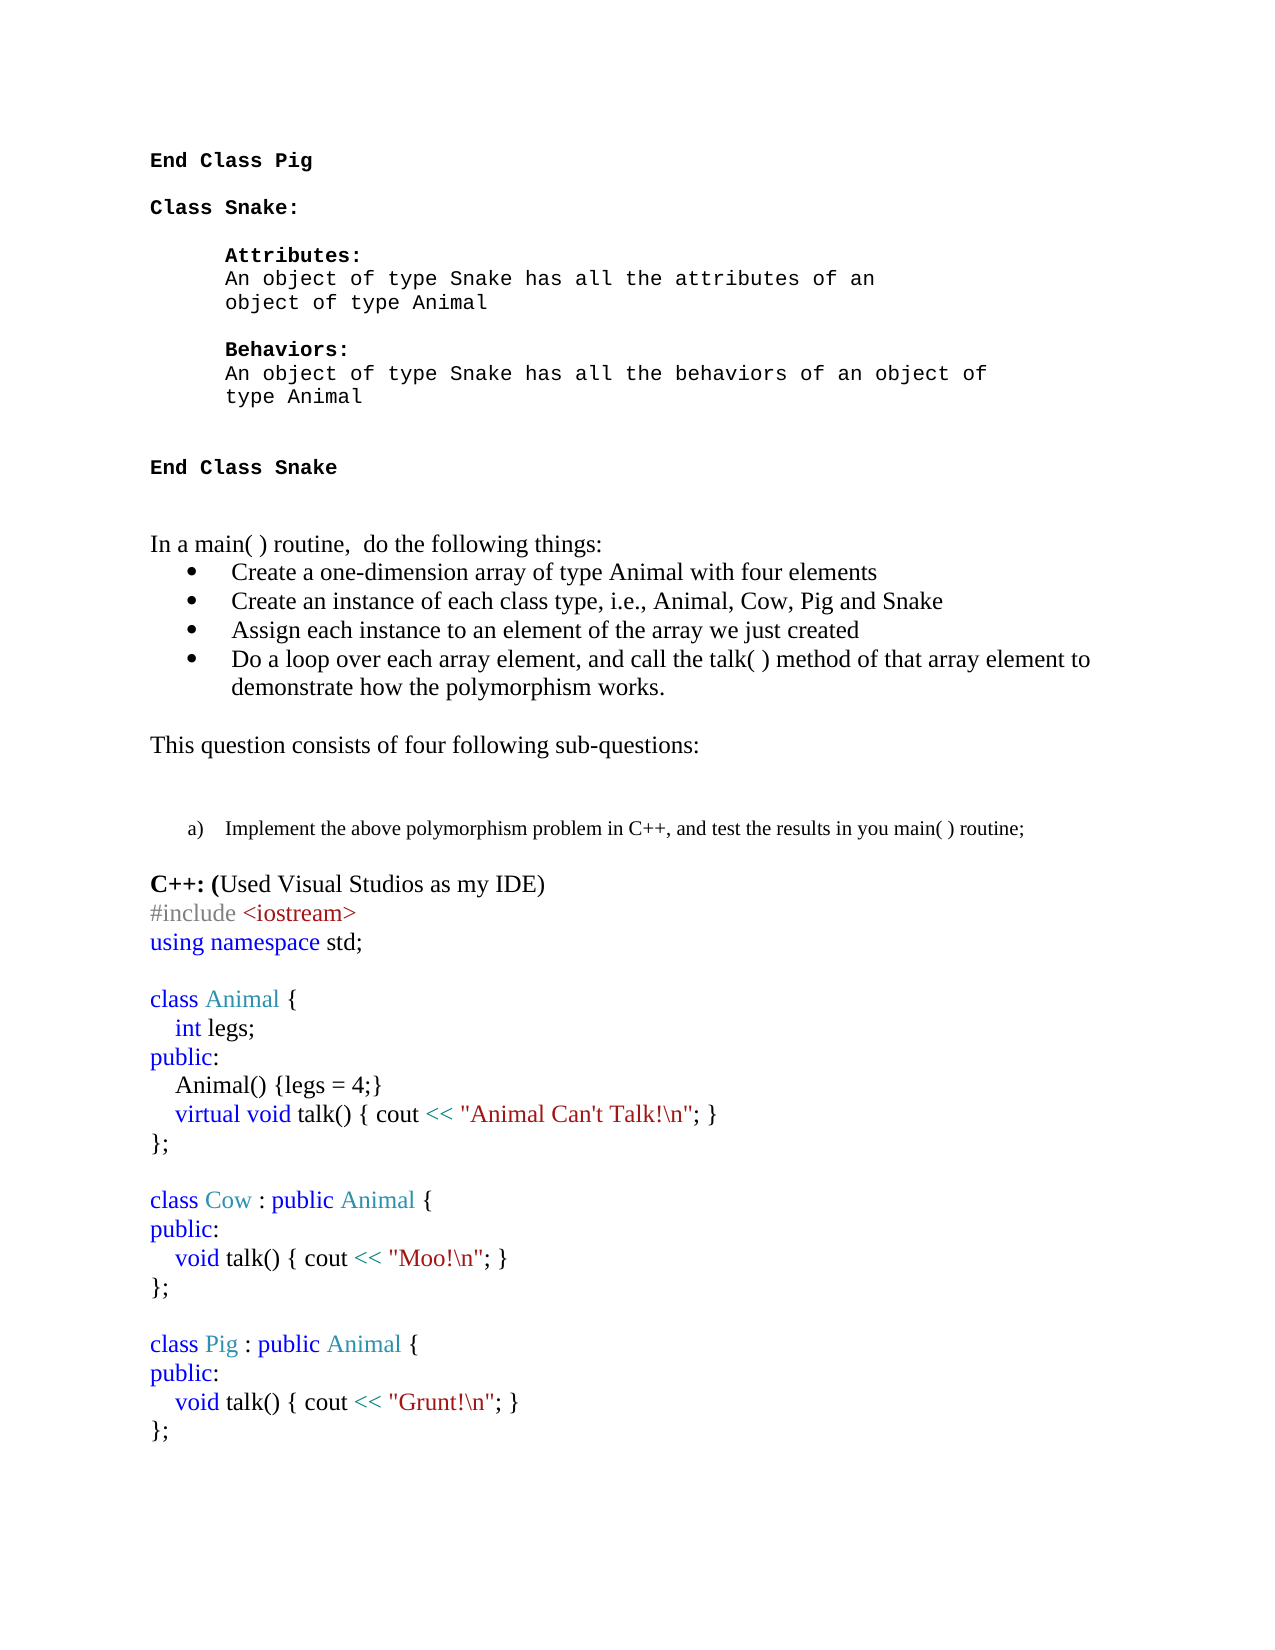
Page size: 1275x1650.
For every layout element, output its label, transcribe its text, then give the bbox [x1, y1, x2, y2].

text }; [150, 1415, 1125, 1444]
text public: [150, 1042, 1125, 1070]
text }; [150, 1128, 1125, 1157]
text class Cow : public Animal { [150, 1185, 1125, 1214]
text void talk() { cout << "Moo!\n"; } [150, 1243, 1125, 1272]
text An object of type Snake has all the attributes of an [150, 268, 1125, 292]
text #include <iostream> [150, 898, 1125, 927]
text End Class Pig [150, 150, 1125, 174]
text void talk() { cout << "Grunt!\n"; } [150, 1387, 1125, 1415]
list Assign each instance to an element of the array we just created [187, 615, 1125, 644]
list Implement the above polymorphism problem in C++, and test the results in you main( ) routine; [187, 816, 1125, 840]
text Class Snake: [150, 197, 1125, 221]
text type Animal [150, 386, 1125, 410]
list Create an instance of each class type, i.e., Animal, Cow, Pig and Snake [187, 586, 1125, 615]
text Attributes: [150, 244, 1125, 268]
text public: [150, 1214, 1125, 1243]
text Behaviors: [150, 339, 1125, 363]
text using namespace std; [150, 927, 1125, 955]
text End Class Snake [150, 457, 1125, 481]
text }; [150, 1272, 1125, 1300]
text public: [150, 1358, 1125, 1387]
text int legs; [150, 1013, 1125, 1042]
text class Pig : public Animal { [150, 1329, 1125, 1358]
text C++: (Used Visual Studios as my IDE) [150, 869, 1125, 898]
text virtual void talk() { cout << "Animal Can't Talk!\n"; } [150, 1099, 1125, 1128]
text An object of type Snake has all the behaviors of an object of [150, 363, 1125, 386]
text class Animal { [150, 984, 1125, 1013]
text This question consists of four following sub-questions: [150, 730, 1125, 759]
list Do a loop over each array element, and call the talk( ) method of that array element to demonstrate how the polymorphism works. [187, 644, 1125, 701]
text Animal() {legs = 4;} [150, 1070, 1125, 1099]
text In a main( ) routine, do the following things: [150, 529, 1125, 557]
text object of type Animal [150, 292, 1125, 316]
list Create a one-dimension array of type Animal with four elements [187, 557, 1125, 586]
